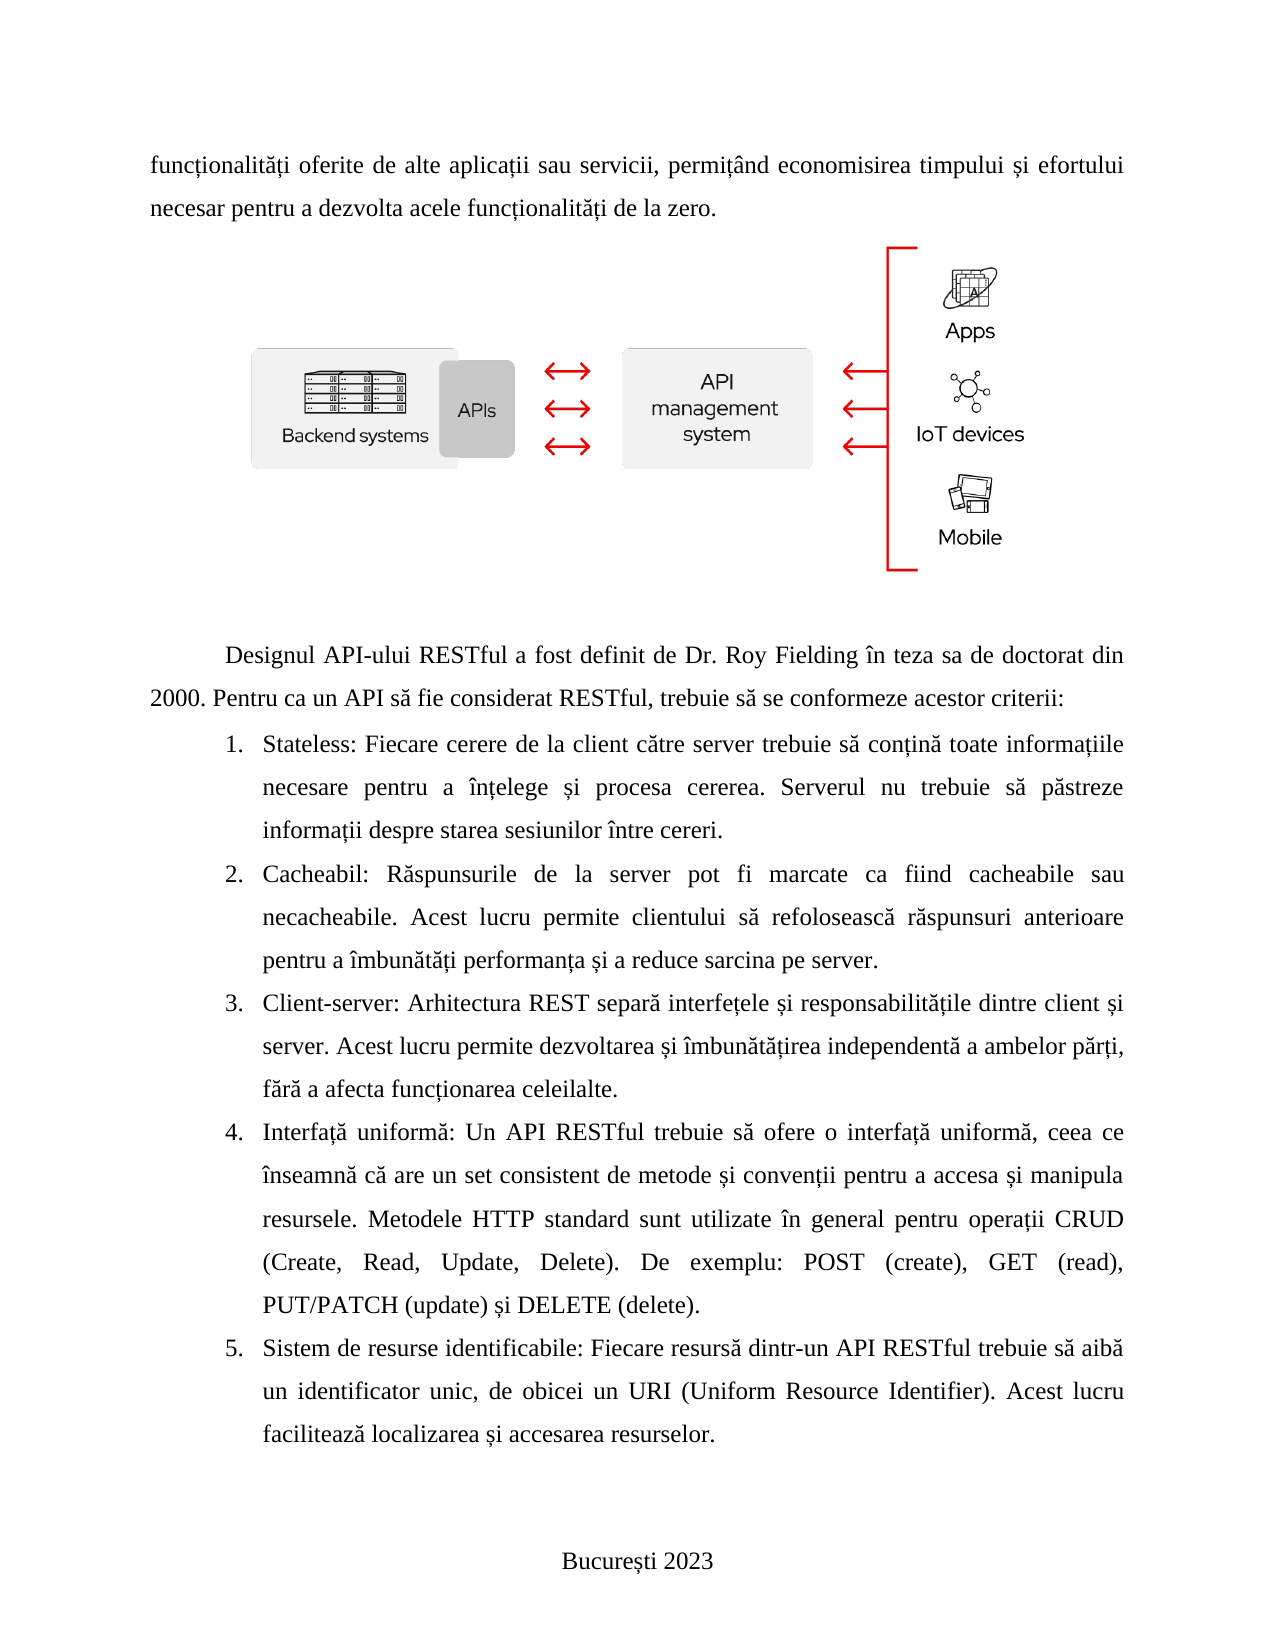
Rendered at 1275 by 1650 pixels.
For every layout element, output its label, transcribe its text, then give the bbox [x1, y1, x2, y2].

list Client-server: Arhitectura REST separă interfețele și responsabilitățile dintre client și server. Acest lucru permite dezvoltarea și îmbunătățirea independentă a ambelor părți, fără a afecta funcționarea celeilalte. [225, 988, 1125, 1103]
list Interfață uniformă: Un API RESTful trebuie să ofere o interfață uniformă, ceea ce înseamnă că are un set consistent de metode și convenții pentru a accesa și manipula resursele. Metodele HTTP standard sunt utilizate în general pentru operații CRUD (Create, Read, Update, Delete). De exemplu: POST (create), GET (read), PUT/PATCH (update) și DELETE (delete). [225, 1117, 1125, 1319]
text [150, 150, 1125, 222]
list Cacheabil: Răspunsurile de la server pot fi marcate ca fiind cacheabile sau necacheabile. Acest lucru permite clientului să refolosească răspunsuri anterioare pentru a îmbunătăți performanța și a reduce sarcina pe server. [225, 859, 1125, 974]
list Sistem de resurse identificabile: Fiecare resursă dintr-un API RESTful trebuie să aibă un identificator unic, de obicei un URI (Uniform Resource Identifier). Acest lucru facilitează localizarea și accesarea resurselor. [225, 1333, 1125, 1448]
list Stateless: Fiecare cerere de la client către server trebuie să conțină toate informațiile necesare pentru a înțelege și procesa cererea. Serverul nu trebuie să păstreze informații despre starea sesiunilor între cereri. [225, 729, 1125, 844]
picture [246, 239, 1029, 577]
text Designul API-ului RESTful a fost definit de Dr. Roy Fielding în teza sa de doctorat din 2000. Pentru ca un API să fie considerat RESTful, trebuie să se conformeze acestor criterii: [150, 640, 1125, 712]
